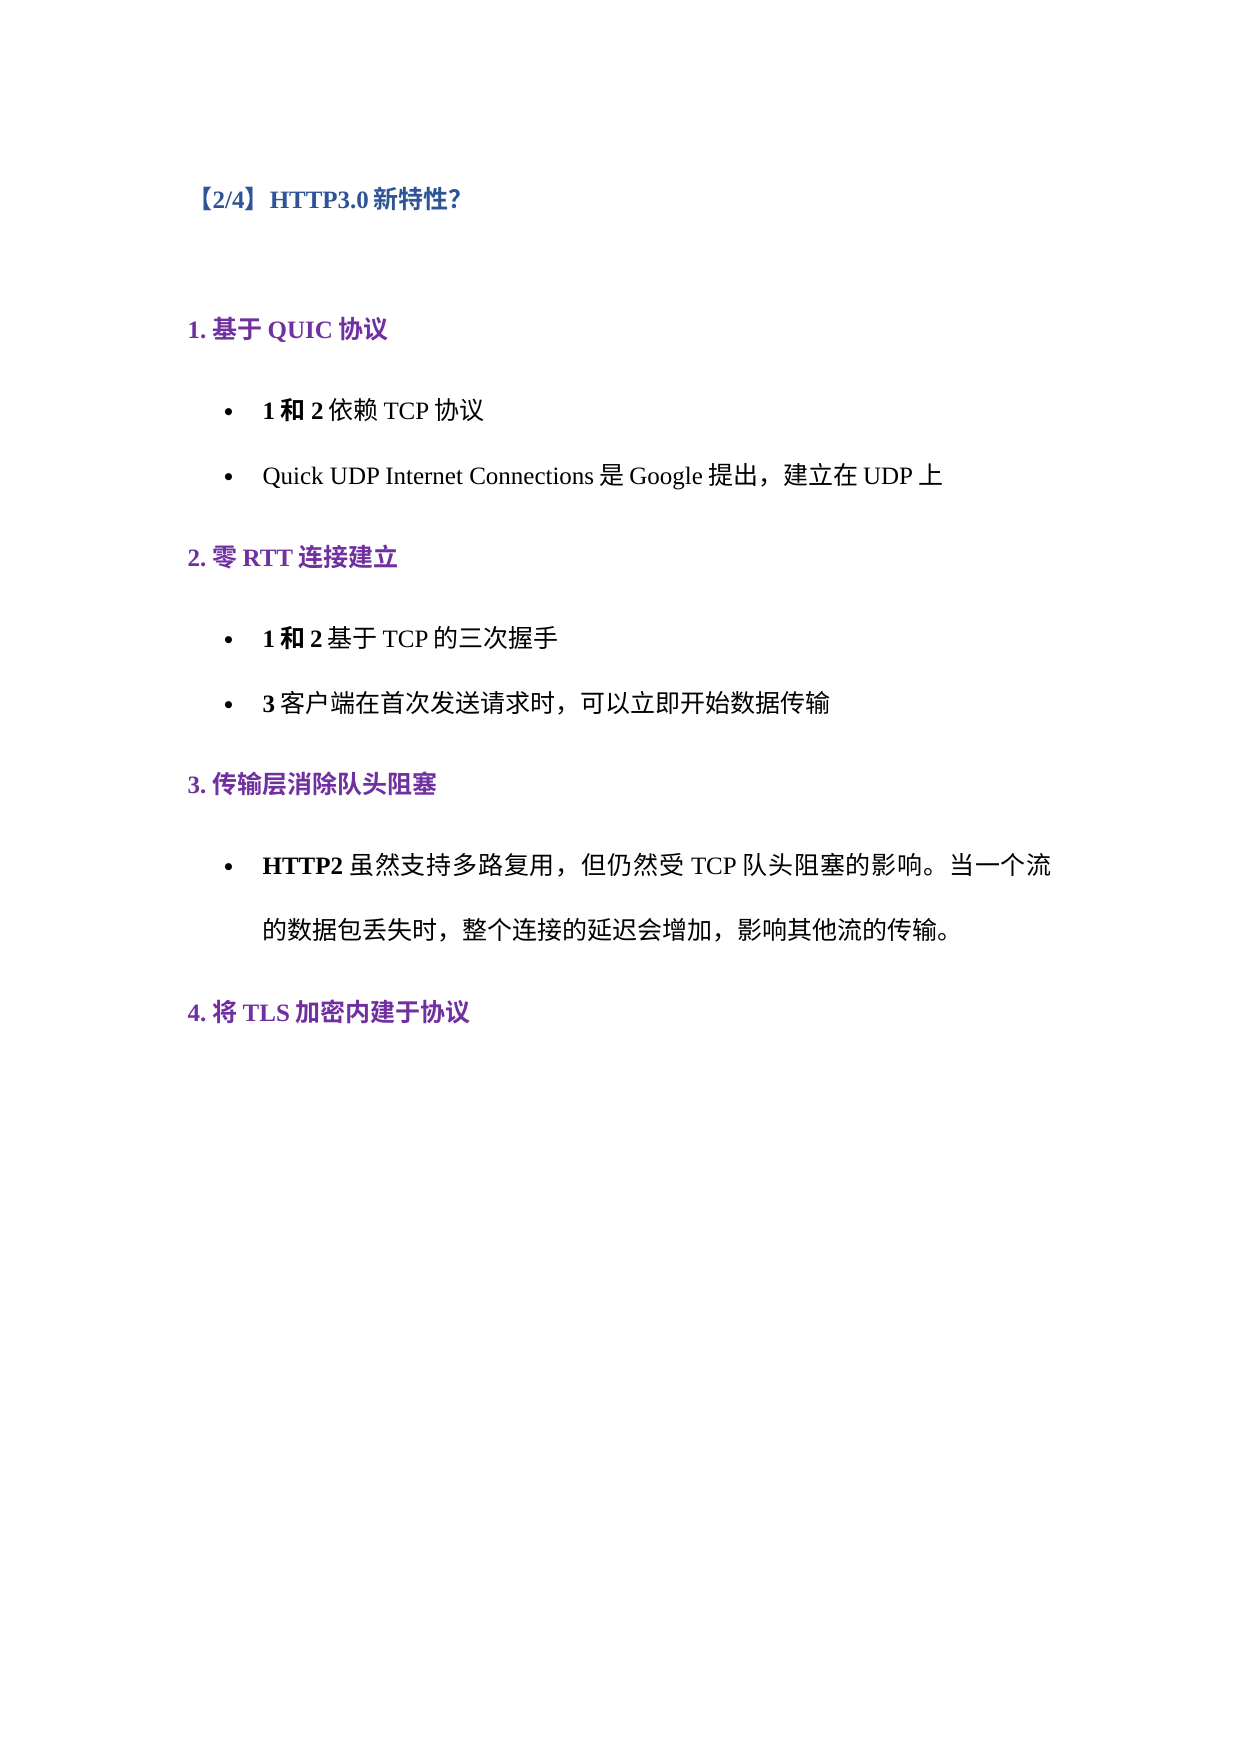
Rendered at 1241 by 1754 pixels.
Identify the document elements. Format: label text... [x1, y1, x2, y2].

list 1和2基于TCP的三次握手 [225, 604, 1053, 669]
text 【2/4】HTTP3.0新特性？ [187, 165, 1053, 230]
list Quick UDP Internet Connections是Google提出，建立在UDP上 [225, 441, 1053, 506]
text 1. 基于QUIC协议 [187, 295, 1053, 360]
text 2. 零RTT连接建立 [187, 523, 1053, 588]
list HTTP2虽然支持多路复用，但仍然受TCP队头阻塞的影响。当一个流的数据包丢失时，整个连接的延迟会增加，影响其他流的传输。 [225, 831, 1053, 961]
text 4. 将TLS加密内建于协议 [187, 978, 1053, 1043]
list 3客户端在首次发送请求时，可以立即开始数据传输 [225, 669, 1053, 734]
text 3. 传输层消除队头阻塞 [187, 750, 1053, 815]
list 1和 2依赖TCP协议 [225, 376, 1053, 441]
